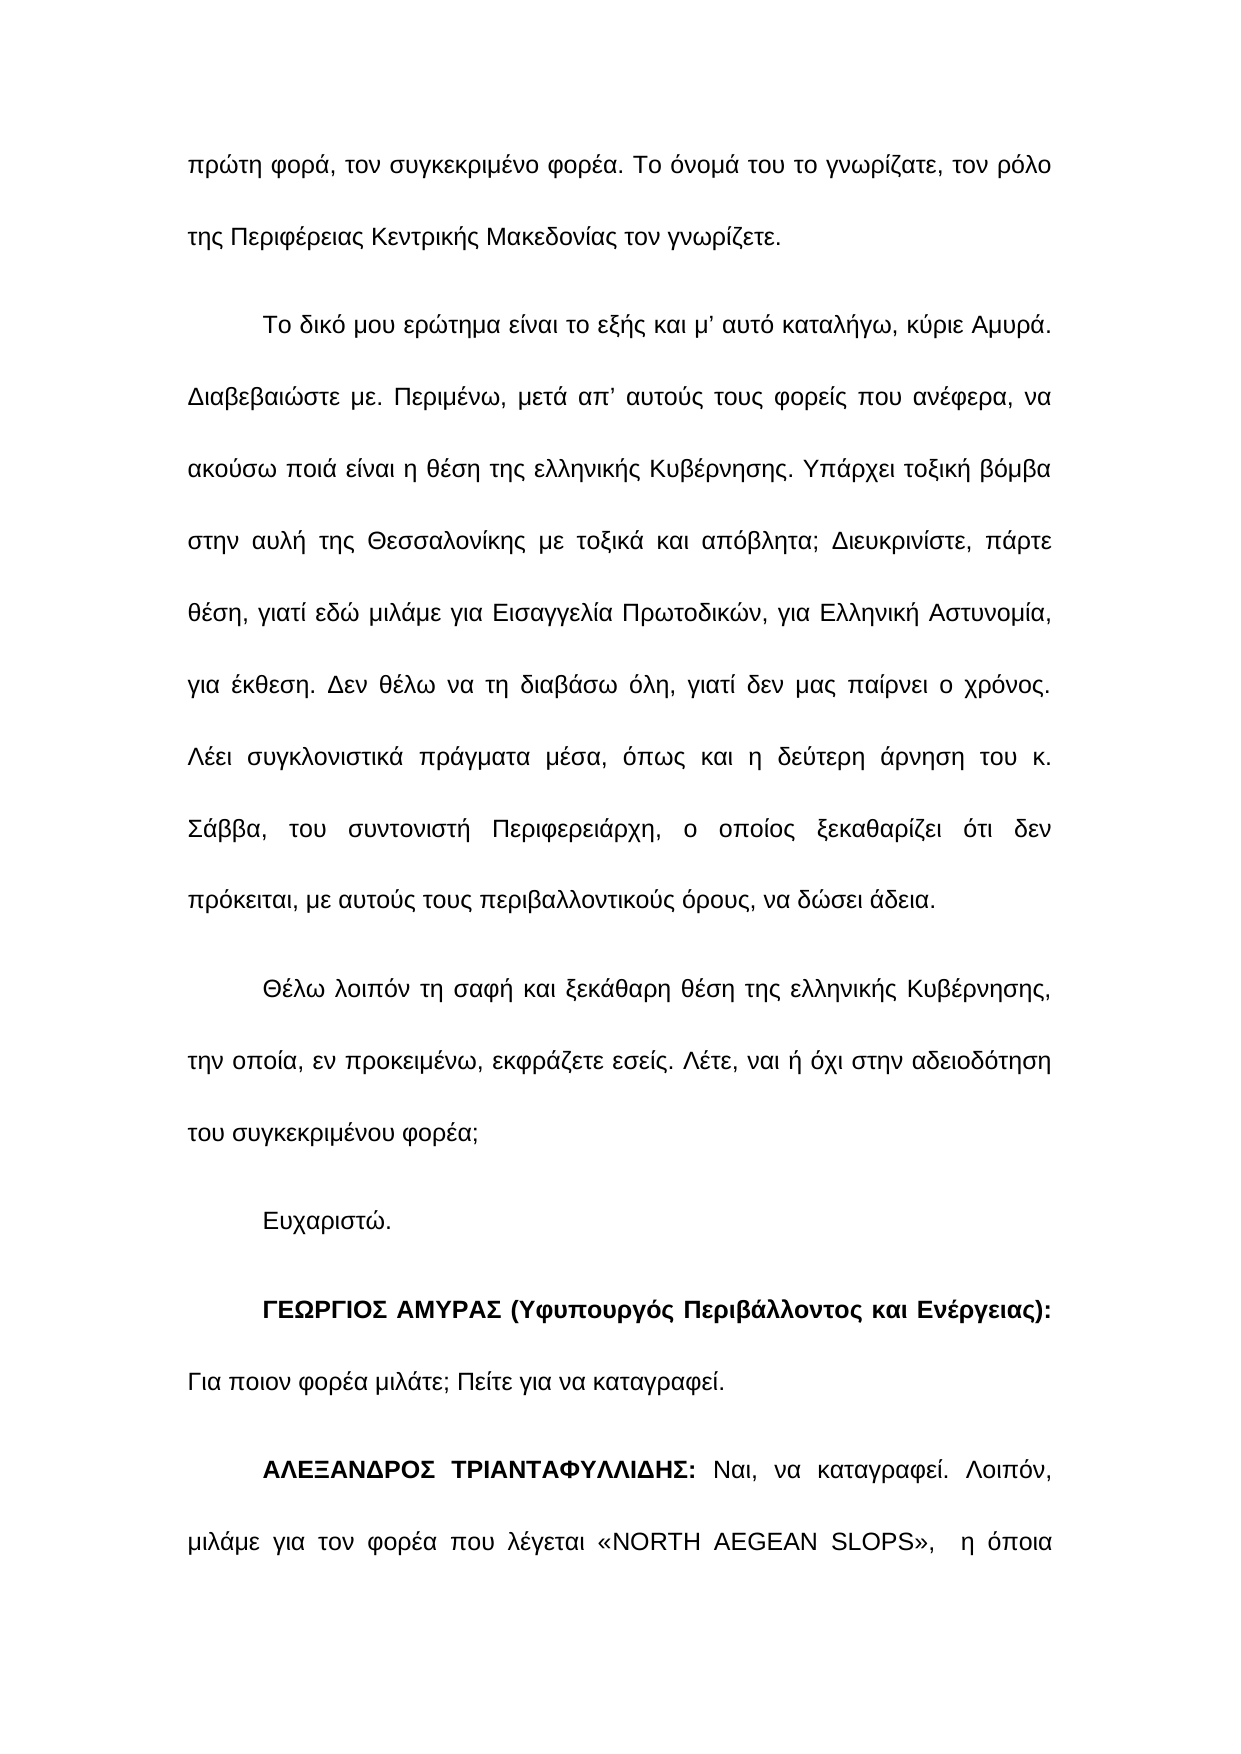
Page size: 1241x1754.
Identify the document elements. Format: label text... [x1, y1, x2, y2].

text Το δικό μου ερώτημα είναι το εξής και μ’ αυτό καταλήγω, κύριε Αμυρά. Διαβεβαιώστε με. Περιμένω, μετά απ’ αυτούς τους φορείς που ανέφερα, να ακούσω ποιά είναι η θέση της ελληνικής Κυβέρνησης. Υπάρχει τοξική βόμβα στην αυλή της Θεσσαλονίκης με τοξικά και απόβλητα; Διευκρινίστε, πάρτε θέση, γιατί εδώ μιλάμε για Εισαγγελία Πρωτοδικών, για Ελληνική Αστυνομία, για έκθεση. Δεν θέλω να τη διαβάσω όλη, γιατί δεν μας παίρνει ο χρόνος. Λέει συγκλονιστικά πράγματα μέσα, όπως και η δεύτερη άρνηση του κ. Σάββα, του συντονιστή Περιφερειάρχη, ο οποίος ξεκαθαρίζει ότι δεν πρόκειται, με αυτούς τους περιβαλλοντικούς όρους, να δώσει άδεια. [187, 310, 1053, 914]
text Θέλω λοιπόν τη σαφή και ξεκάθαρη θέση της ελληνικής Κυβέρνησης, την οποία, εν προκειμένω, εκφράζετε εσείς. Λέτε, ναι ή όχι στην αδειοδότηση του συγκεκριμένου φορέα; [187, 974, 1053, 1146]
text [187, 150, 1053, 251]
text Ευχαριστώ. [187, 1206, 1053, 1235]
text ΓΕΩΡΓΙΟΣ ΑΜΥΡΑΣ (Υφυπουργός Περιβάλλοντος και Ενέργειας): Για ποιον φορέα μιλάτε; Πείτε για να καταγραφεί. [187, 1295, 1053, 1395]
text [187, 1455, 1053, 1556]
